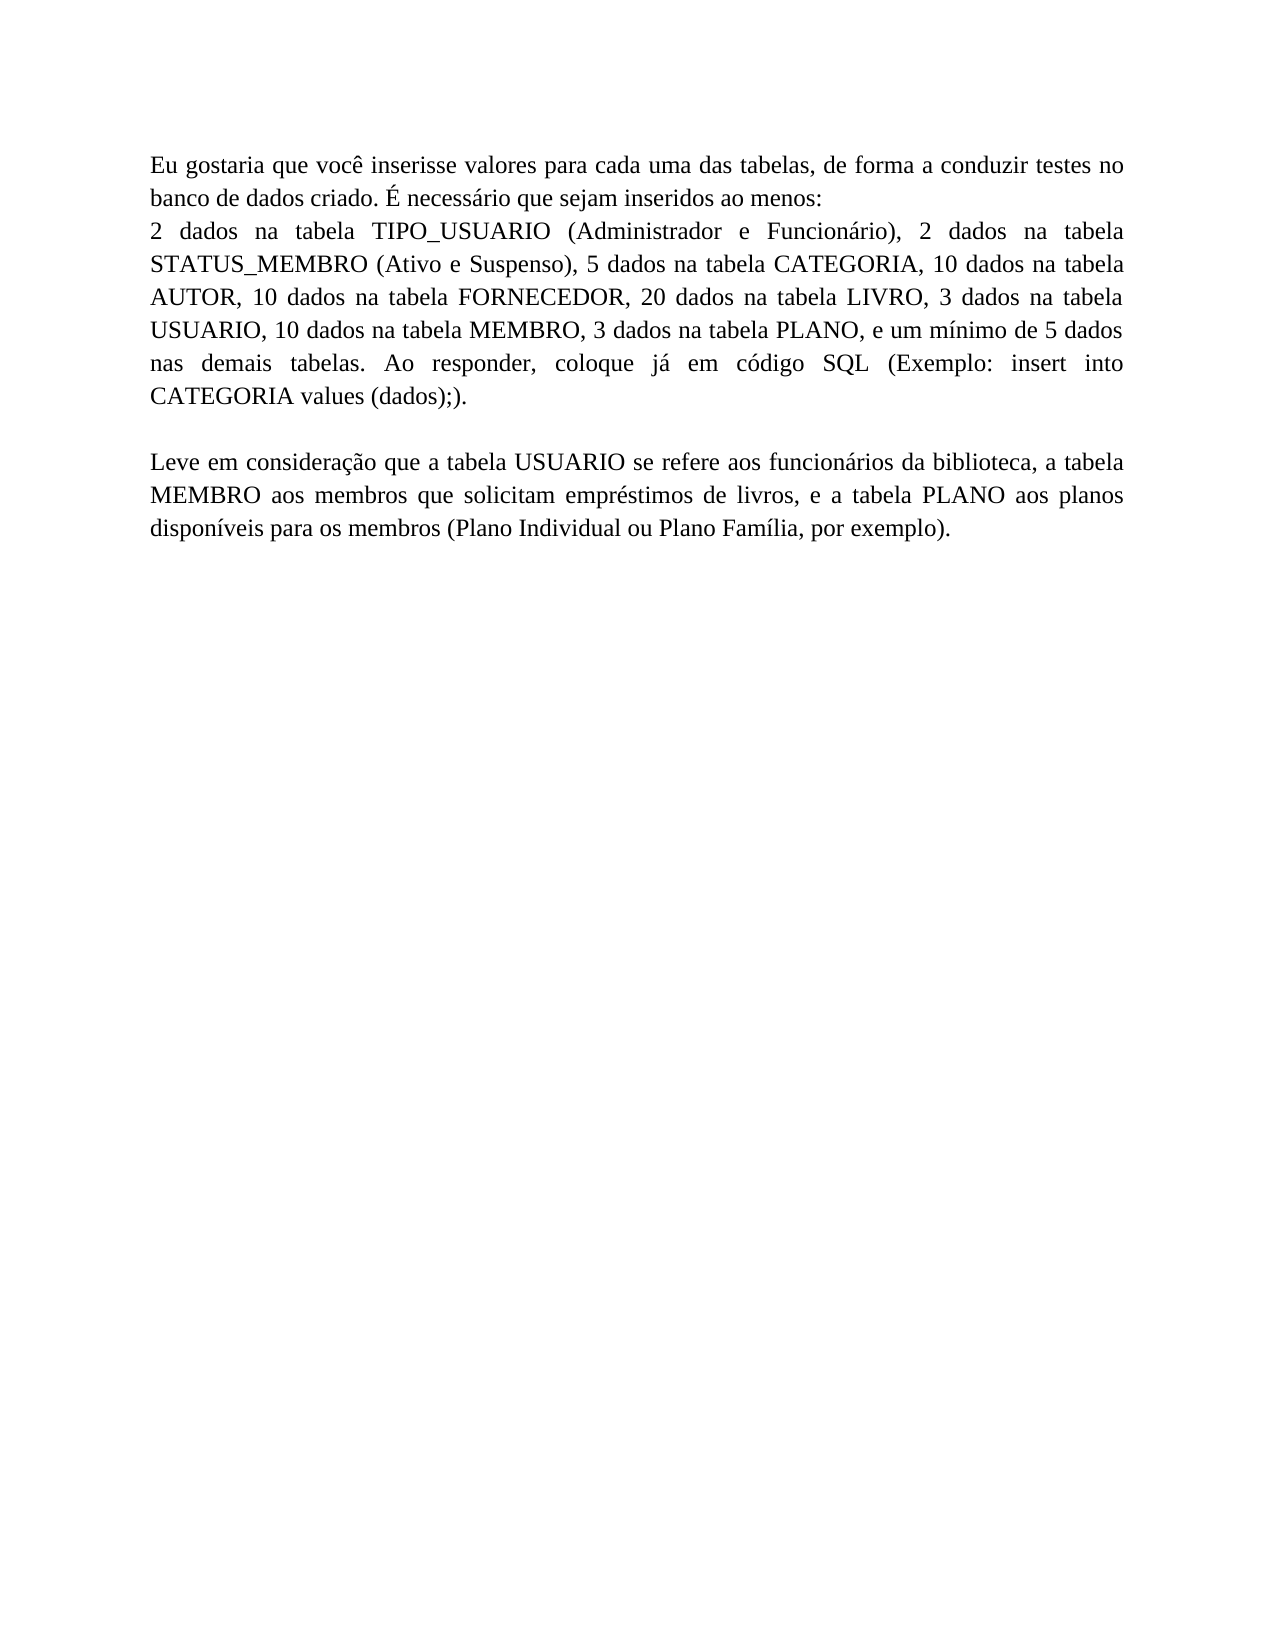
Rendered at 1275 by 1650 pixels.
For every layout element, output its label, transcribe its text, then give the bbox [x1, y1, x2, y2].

text Leve em consideração que a tabela USUARIO se refere aos funcionários da biblioteca, a tabela MEMBRO aos membros que solicitam empréstimos de livros, e a tabela PLANO aos planos disponíveis para os membros (Plano Individual ou Plano Família, por exemplo). [150, 447, 1125, 542]
text Eu gostaria que você inserisse valores para cada uma das tabelas, de forma a conduzir testes no banco de dados criado. É necessário que sejam inseridos ao menos: [150, 150, 1125, 212]
text 2 dados na tabela TIPO_USUARIO (Administrador e Funcionário), 2 dados na tabela STATUS_MEMBRO (Ativo e Suspenso), 5 dados na tabela CATEGORIA, 10 dados na tabela AUTOR, 10 dados na tabela FORNECEDOR, 20 dados na tabela LIVRO, 3 dados na tabela USUARIO, 10 dados na tabela MEMBRO, 3 dados na tabela PLANO, e um mínimo de 5 dados nas demais tabelas. Ao responder, coloque já em código SQL (Exemplo: insert into CATEGORIA values (dados);). [150, 216, 1125, 410]
